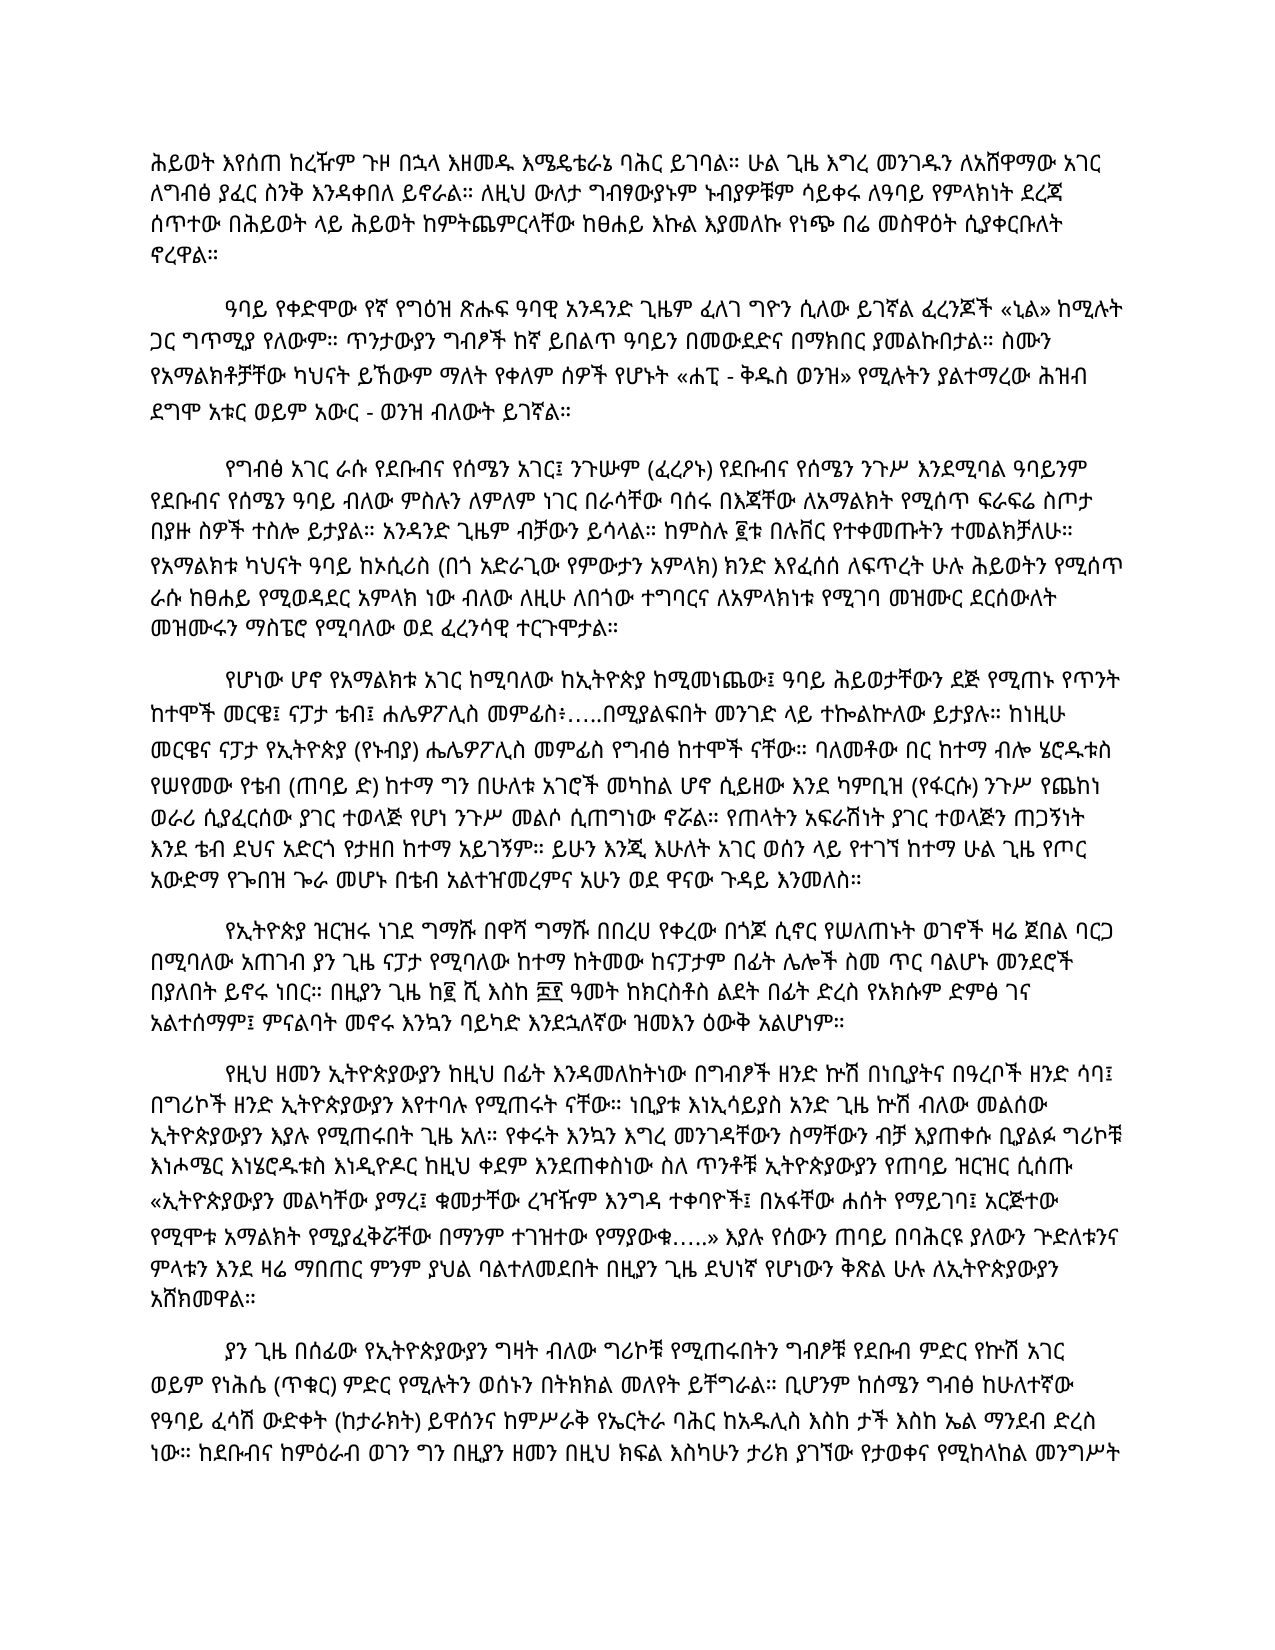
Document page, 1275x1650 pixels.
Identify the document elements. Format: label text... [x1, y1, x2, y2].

text የሆነው ሆኖ የአማልክቱ አገር ከሚባለው ከኢትዮጵያ ከሚመነጨው፤ ዓባይ ሕይወታቸውን ደጅ የሚጠኑ የጥንት ከተሞች መርዌ፤ ናፓታ ቴብ፤ ሐሌዎፖሊስ መምፊስ፥…..በሚያልፍበት መንገድ ላይ ተኰልኵለው ይታያሉ። ከነዚሁ መርዌና ናፓታ የኢትዮጵያ (የኑብያ) ሔሌዎፖሊስ መምፊስ የግብፅ ከተሞች ናቸው። ባለመቶው በር ከተማ ብሎ ሄሮዱቱስ የሠየመው የቴብ (ጠባይ ድ) ከተማ ግን በሁለቱ አገሮች መካከል ሆኖ ሲይዘው እንደ ካምቢዝ (የፋርሱ) ንጉሥ የጨከነ ወራሪ ሲያፈርሰው ያገር ተወላጅ የሆነ ንጉሥ መልሶ ሲጠግነው ኖሯል። የጠላትን አፍራሽነት ያገር ተወላጅን ጠጋኝነት እንደ ቴብ ደህና አድርጎ የታዘበ ከተማ አይገኝም። ይሁን እንጂ እሁለት አገር ወሰን ላይ የተገኘ ከተማ ሁል ጊዜ የጦር አውድማ የጐበዝ ጐራ መሆኑ በቴብ አልተዠመረምና አሁን ወደ ዋናው ጉዳይ እንመለስ። [150, 667, 1125, 893]
text የግብፅ አገር ራሱ የደቡብና የሰሜን አገር፤ ንጉሡም (ፈረዖኑ) የደቡብና የሰሜን ንጉሥ እንደሚባል ዓባይንም የደቡብና የሰሜን ዓባይ ብለው ምስሉን ለምለም ነገር በራሳቸው ባሰሩ በእጃቸው ለአማልክት የሚሰጥ ፍራፍሬ ስጦታ በያዙ ስዎች ተስሎ ይታያል። አንዳንድ ጊዜም ብቻውን ይሳላል። ከምስሉ ፪ቱ በሉቨር የተቀመጡትን ተመልክቻለሁ። የአማልክቱ ካህናት ዓባይ ከኦሲሪስ (በጎ አድራጊው የምውታን አምላክ) ክንድ እየፈሰሰ ለፍጥረት ሁሉ ሕይወትን የሚሰጥ ራሱ ከፀሐይ የሚወዳደር አምላክ ነው ብለው ለዚሁ ለበጎው ተግባርና ለአምላክነቱ የሚገባ መዝሙር ደርሰውለት መዝሙሩን ማስፔሮ የሚባለው ወደ ፈረንሳዊ ተርጉሞታል። [150, 453, 1125, 642]
text የኢትዮጵያ ዝርዝሩ ነገደ ግማሹ በዋሻ ግማሹ በበረሀ የቀረው በጎጆ ሲኖር የሠለጠኑት ወገኖች ዛሬ ጀበል ባርጋ በሚባለው አጠገብ ያን ጊዜ ናፓታ የሚባለው ከተማ ከትመው ከናፓታም በፊት ሌሎች ስመ ጥር ባልሆኑ መንደሮች በያለበት ይኖሩ ነበር። በዚያን ጊዜ ከ፪ ሺ እስከ ፰፻ ዓመት ከክርስቶስ ልደት በፊት ድረስ የአክሱም ድምፅ ገና አልተሰማም፤ ምናልባት መኖሩ እንኳን ባይካድ እንደኋለኛው ዝመእን ዕውቅ አልሆነም። [150, 918, 1125, 1037]
text ዓባይ የቀድሞው የኛ የግዕዝ ጽሑፍ ዓባዊ አንዳንድ ጊዜም ፈለገ ግዮን ሲለው ይገኛል ፈረንጆች «ኒል» ከሚሉት ጋር ግጥሚያ የለውም። ጥንታውያን ግብፆች ከኛ ይበልጥ ዓባይን በመውደድና በማክበር ያመልኩበታል። ስሙን የአማልክቶቻቸው ካህናት ይኸውም ማለት የቀለም ሰዎች የሆኑት «ሐፒ - ቅዱስ ወንዝ» የሚሉትን ያልተማረው ሕዝብ ደግሞ አቱር ወይም አውር - ወንዝ ብለውት ይገኛል። [150, 293, 1125, 427]
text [150, 1338, 1125, 1467]
text የዚህ ዘመን ኢትዮጵያውያን ከዚህ በፊት እንዳመለከትነው በግብፆች ዘንድ ኵሽ በነቢያትና በዓረቦች ዘንድ ሳባ፤ በግሪኮች ዘንድ ኢትዮጵያውያን እየተባሉ የሚጠሩት ናቸው። ነቢያቱ እነኢሳይያስ አንድ ጊዜ ኵሽ ብለው መልሰው ኢትዮጵያውያን እያሉ የሚጠሩበት ጊዜ አለ። የቀሩት እንኳን እግረ መንገዳቸውን ስማቸውን ብቻ እያጠቀሱ ቢያልፉ ግሪኮቹ እነሖሜር እነሄሮዱቱስ እነዲዮዶር ከዚህ ቀደም እንደጠቀስነው ስለ ጥንቶቹ ኢትዮጵያውያን የጠባይ ዝርዝር ሲሰጡ «ኢትዮጵያውያን መልካቸው ያማረ፤ ቁመታቸው ረዣዥም እንግዳ ተቀባዮች፤ በአፋቸው ሐሰት የማይገባ፤ አርጅተው የሚሞቱ አማልክት የሚያፈቅሯቸው በማንም ተገዝተው የማያውቁ…..» እያሉ የሰውን ጠባይ በባሕርዩ ያለውን ጕድለቱንና ምላቱን እንደ ዛሬ ማበጠር ምንም ያህል ባልተለመደበት በዚያን ጊዜ ደህነኛ የሆነውን ቅጽል ሁሉ ለኢትዮጵያውያን አሸክመዋል። [150, 1062, 1125, 1313]
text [150, 150, 1125, 268]
